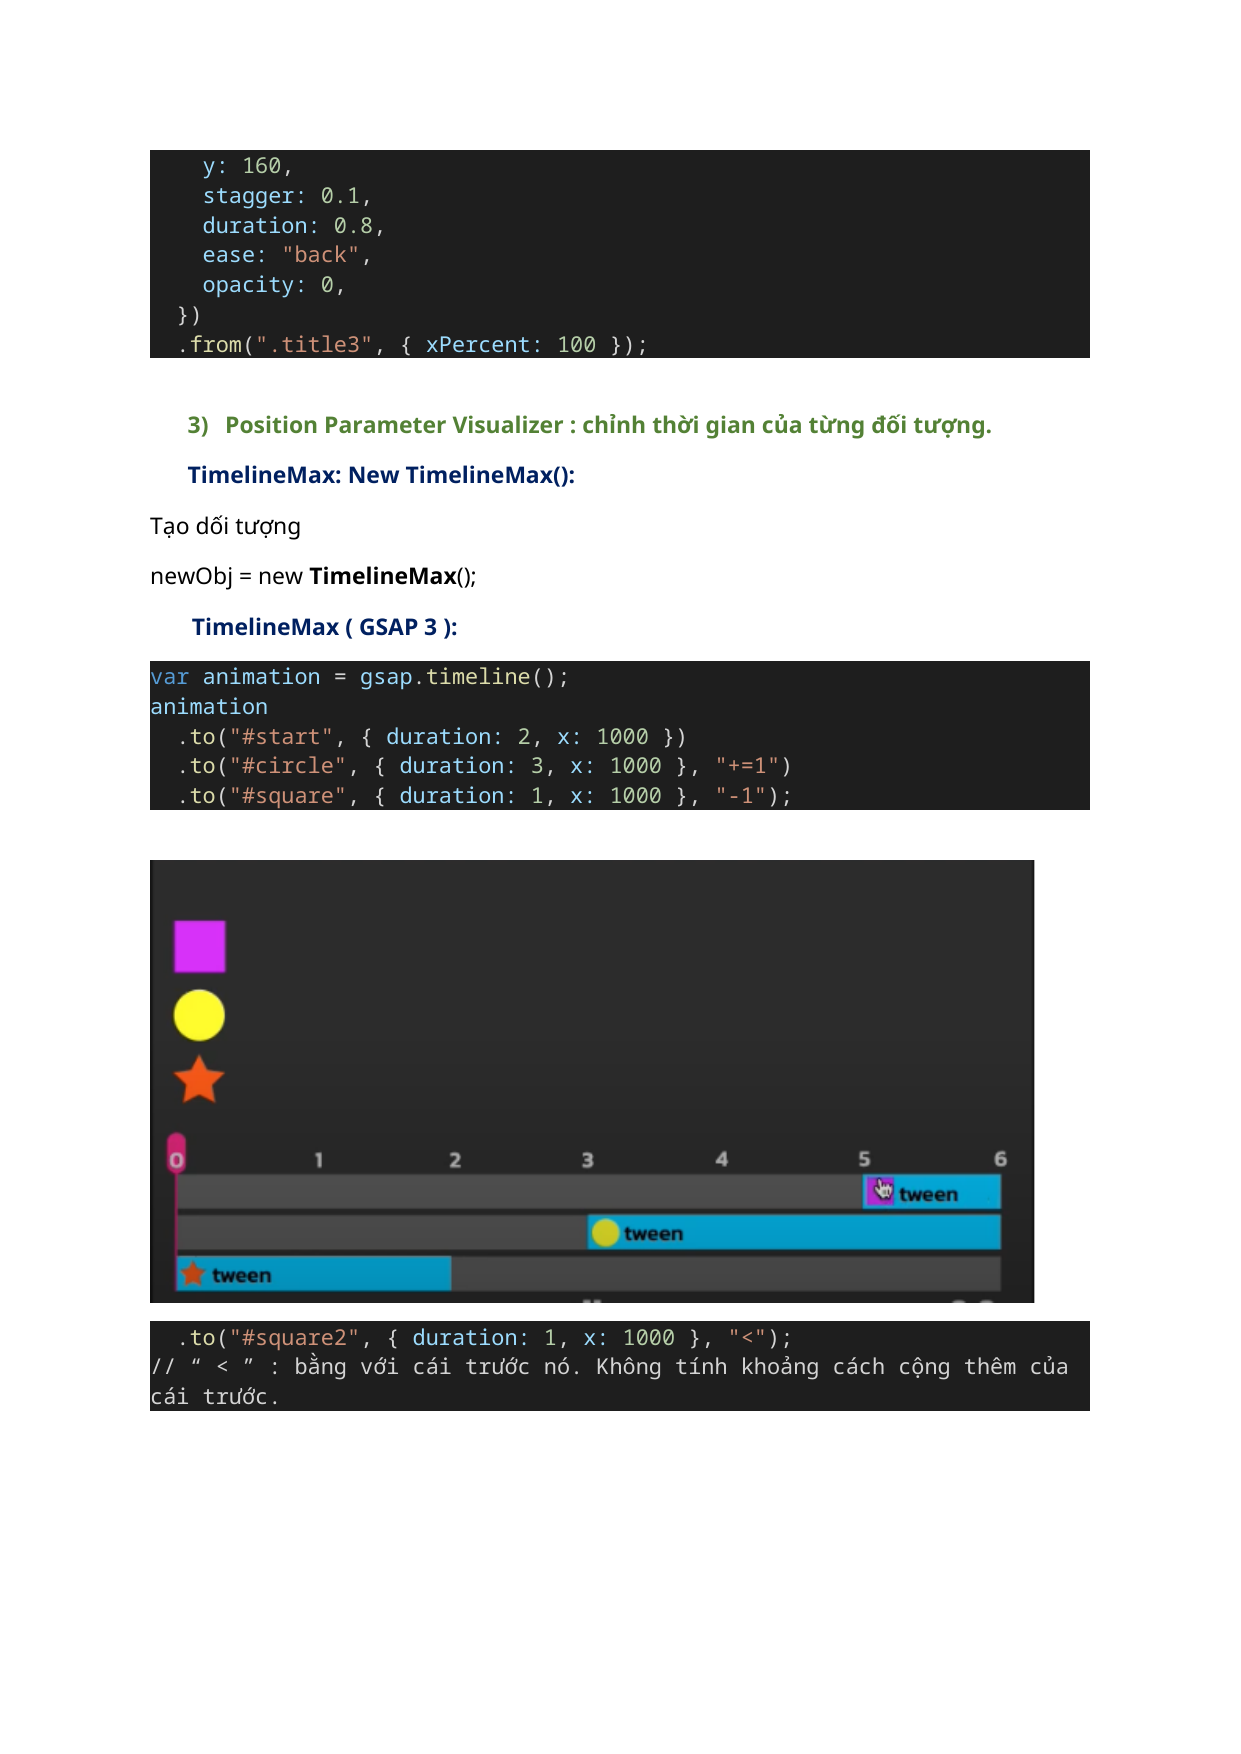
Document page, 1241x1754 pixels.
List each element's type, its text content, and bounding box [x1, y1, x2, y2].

text newObj = new TimelineMax(); [150, 560, 1090, 591]
text stagger: 0.1, [150, 180, 1090, 209]
text ease: "back", [150, 239, 1090, 269]
list Position Parameter Visualizer : chỉnh thời gian của từng đối tượng. [187, 409, 1090, 440]
text TimelineMax ( GSAP 3 ): [150, 611, 1090, 642]
text .to("#square", { duration: 1, x: 1000 }, "-1"); [150, 780, 1090, 810]
text animation [150, 691, 1090, 721]
text var animation = gsap.timeline(); [150, 661, 1090, 691]
picture [150, 860, 1035, 1303]
text // “ < ” : bằng với cái trước nó. Không tính khoảng cách cộng thêm của cái trước. [150, 1351, 1090, 1411]
text duration: 0.8, [150, 209, 1090, 239]
text .to("#circle", { duration: 3, x: 1000 }, "+=1") [150, 750, 1090, 780]
text Tạo dối tượng [150, 510, 1090, 541]
text opacity: 0, [150, 269, 1090, 299]
text .to("#start", { duration: 2, x: 1000 }) [150, 721, 1090, 750]
text .from(".title3", { xPercent: 100 }); [150, 329, 1090, 358]
text TimelineMax: New TimelineMax(): [187, 459, 1090, 491]
text .to("#square2", { duration: 1, x: 1000 }, "<"); [150, 1321, 1090, 1351]
text y: 160, [150, 150, 1090, 180]
text }) [150, 299, 1090, 329]
